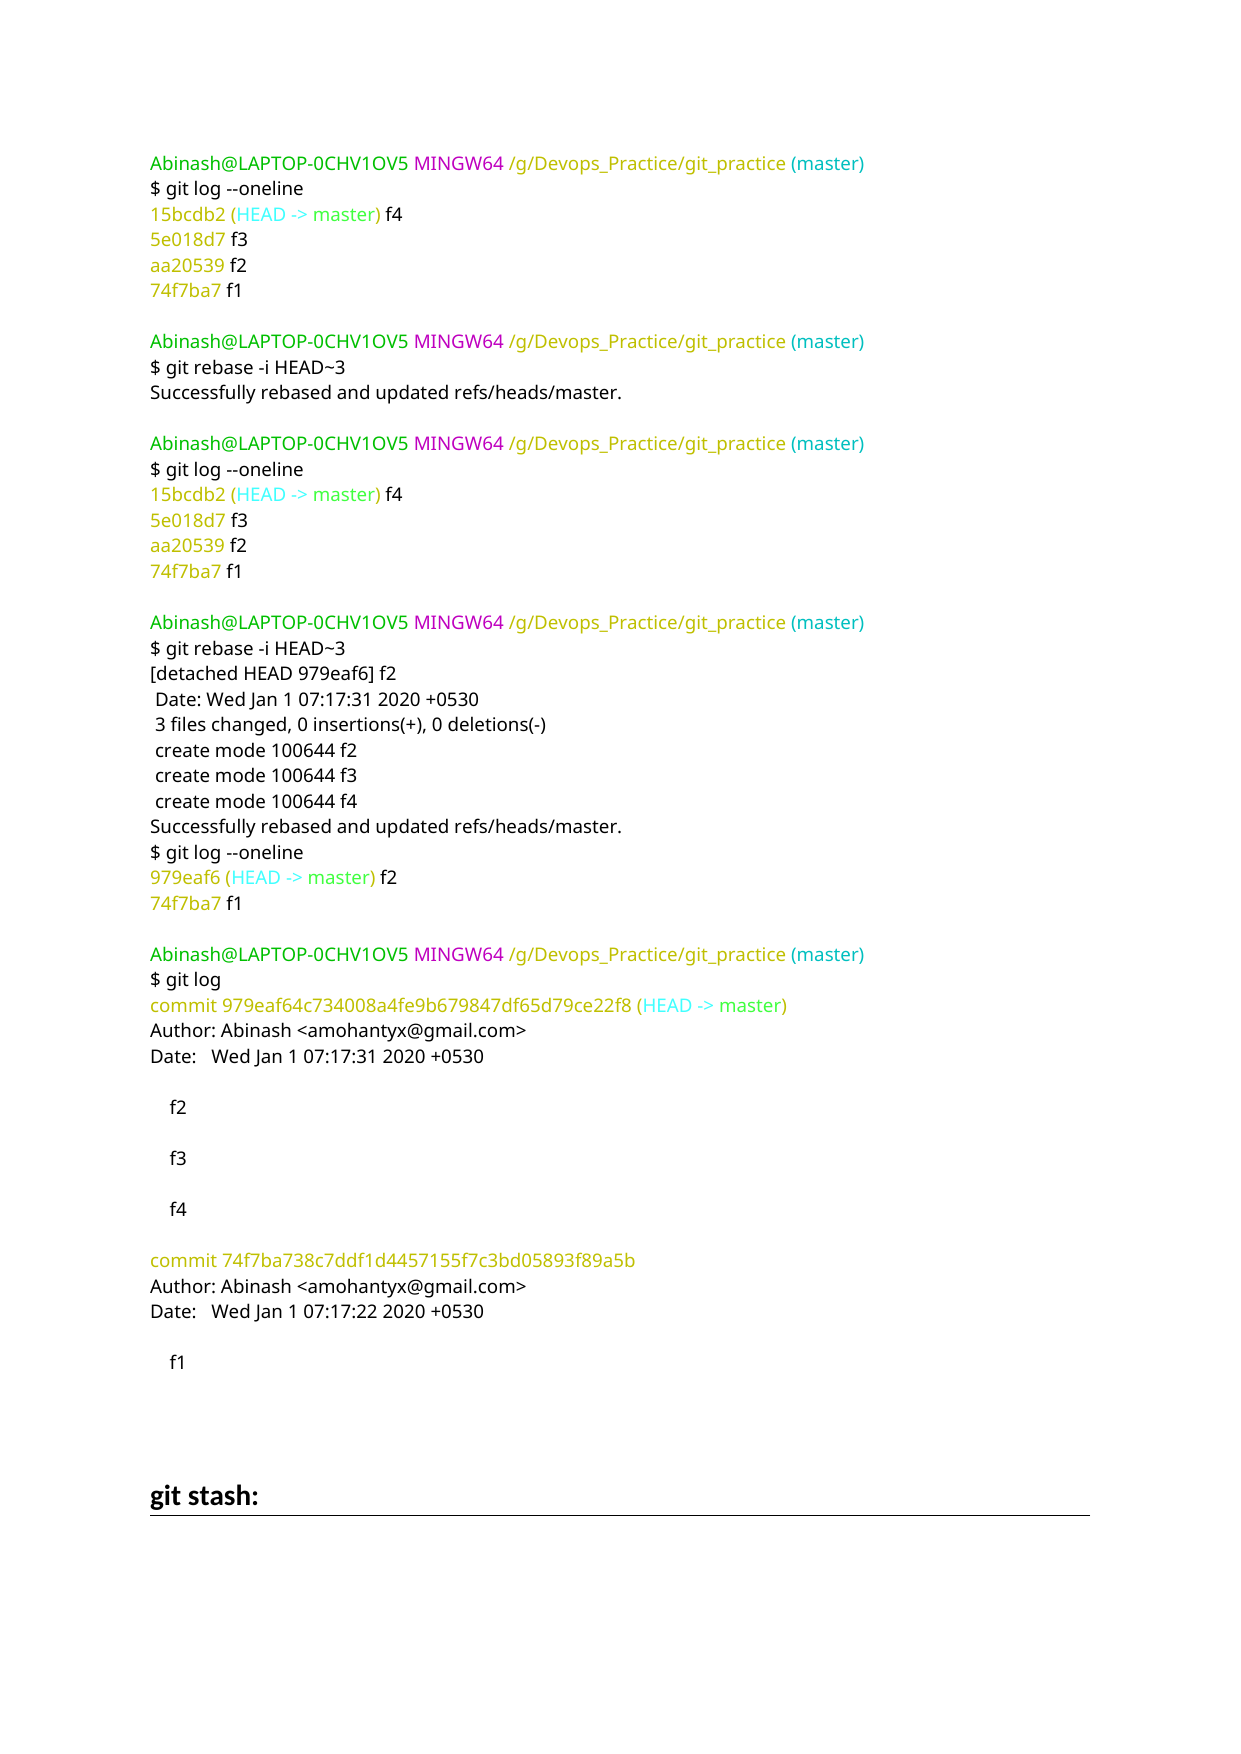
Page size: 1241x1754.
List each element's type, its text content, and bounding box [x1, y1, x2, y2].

text 74f7ba7 f1 [150, 278, 1090, 303]
text 15bcdb2 (HEAD -> master) f4 [150, 201, 1090, 227]
text 74f7ba7 f1 [150, 558, 1090, 584]
text $ git log --oneline [150, 456, 1090, 482]
text $ git rebase -i HEAD~3 [150, 354, 1090, 380]
text [detached HEAD 979eaf6] f2 [150, 660, 1090, 686]
text $ git log --oneline [150, 839, 1090, 864]
text f3 [150, 1145, 1090, 1171]
text commit 979eaf64c734008a4fe9b679847df65d79ce22f8 (HEAD -> master) [150, 992, 1090, 1018]
text f4 [150, 1196, 1090, 1222]
text commit 74f7ba738c7ddf1d4457155f7c3bd05893f89a5b [150, 1247, 1090, 1273]
text Author: Abinash <amohantyx@gmail.com> [150, 1273, 1090, 1298]
text 5e018d7 f3 [150, 227, 1090, 252]
text Abinash@LAPTOP-0CHV1OV5 MINGW64 /g/Devops_Practice/git_practice (master) [150, 150, 1090, 176]
text git stash: [150, 1477, 1090, 1515]
text 979eaf6 (HEAD -> master) f2 [150, 864, 1090, 890]
text Abinash@LAPTOP-0CHV1OV5 MINGW64 /g/Devops_Practice/git_practice (master) [150, 329, 1090, 354]
text Date: Wed Jan 1 07:17:31 2020 +0530 [150, 686, 1090, 711]
text $ git rebase -i HEAD~3 [150, 635, 1090, 660]
text Date: Wed Jan 1 07:17:31 2020 +0530 [150, 1043, 1090, 1069]
text $ git log --oneline [150, 176, 1090, 201]
text Successfully rebased and updated refs/heads/master. [150, 813, 1090, 839]
text 74f7ba7 f1 [150, 890, 1090, 916]
text Author: Abinash <amohantyx@gmail.com> [150, 1018, 1090, 1043]
text f1 [150, 1349, 1090, 1375]
text Abinash@LAPTOP-0CHV1OV5 MINGW64 /g/Devops_Practice/git_practice (master) [150, 609, 1090, 635]
text Successfully rebased and updated refs/heads/master. [150, 380, 1090, 405]
text create mode 100644 f2 [150, 737, 1090, 762]
text $ git log [150, 967, 1090, 992]
text Abinash@LAPTOP-0CHV1OV5 MINGW64 /g/Devops_Practice/git_practice (master) [150, 941, 1090, 967]
text aa20539 f2 [150, 533, 1090, 558]
text create mode 100644 f3 [150, 762, 1090, 788]
text aa20539 f2 [150, 252, 1090, 278]
text 15bcdb2 (HEAD -> master) f4 [150, 482, 1090, 507]
text Date: Wed Jan 1 07:17:22 2020 +0530 [150, 1298, 1090, 1324]
text f2 [150, 1094, 1090, 1120]
text create mode 100644 f4 [150, 788, 1090, 813]
text Abinash@LAPTOP-0CHV1OV5 MINGW64 /g/Devops_Practice/git_practice (master) [150, 431, 1090, 456]
text 3 files changed, 0 insertions(+), 0 deletions(-) [150, 711, 1090, 737]
text 5e018d7 f3 [150, 507, 1090, 533]
